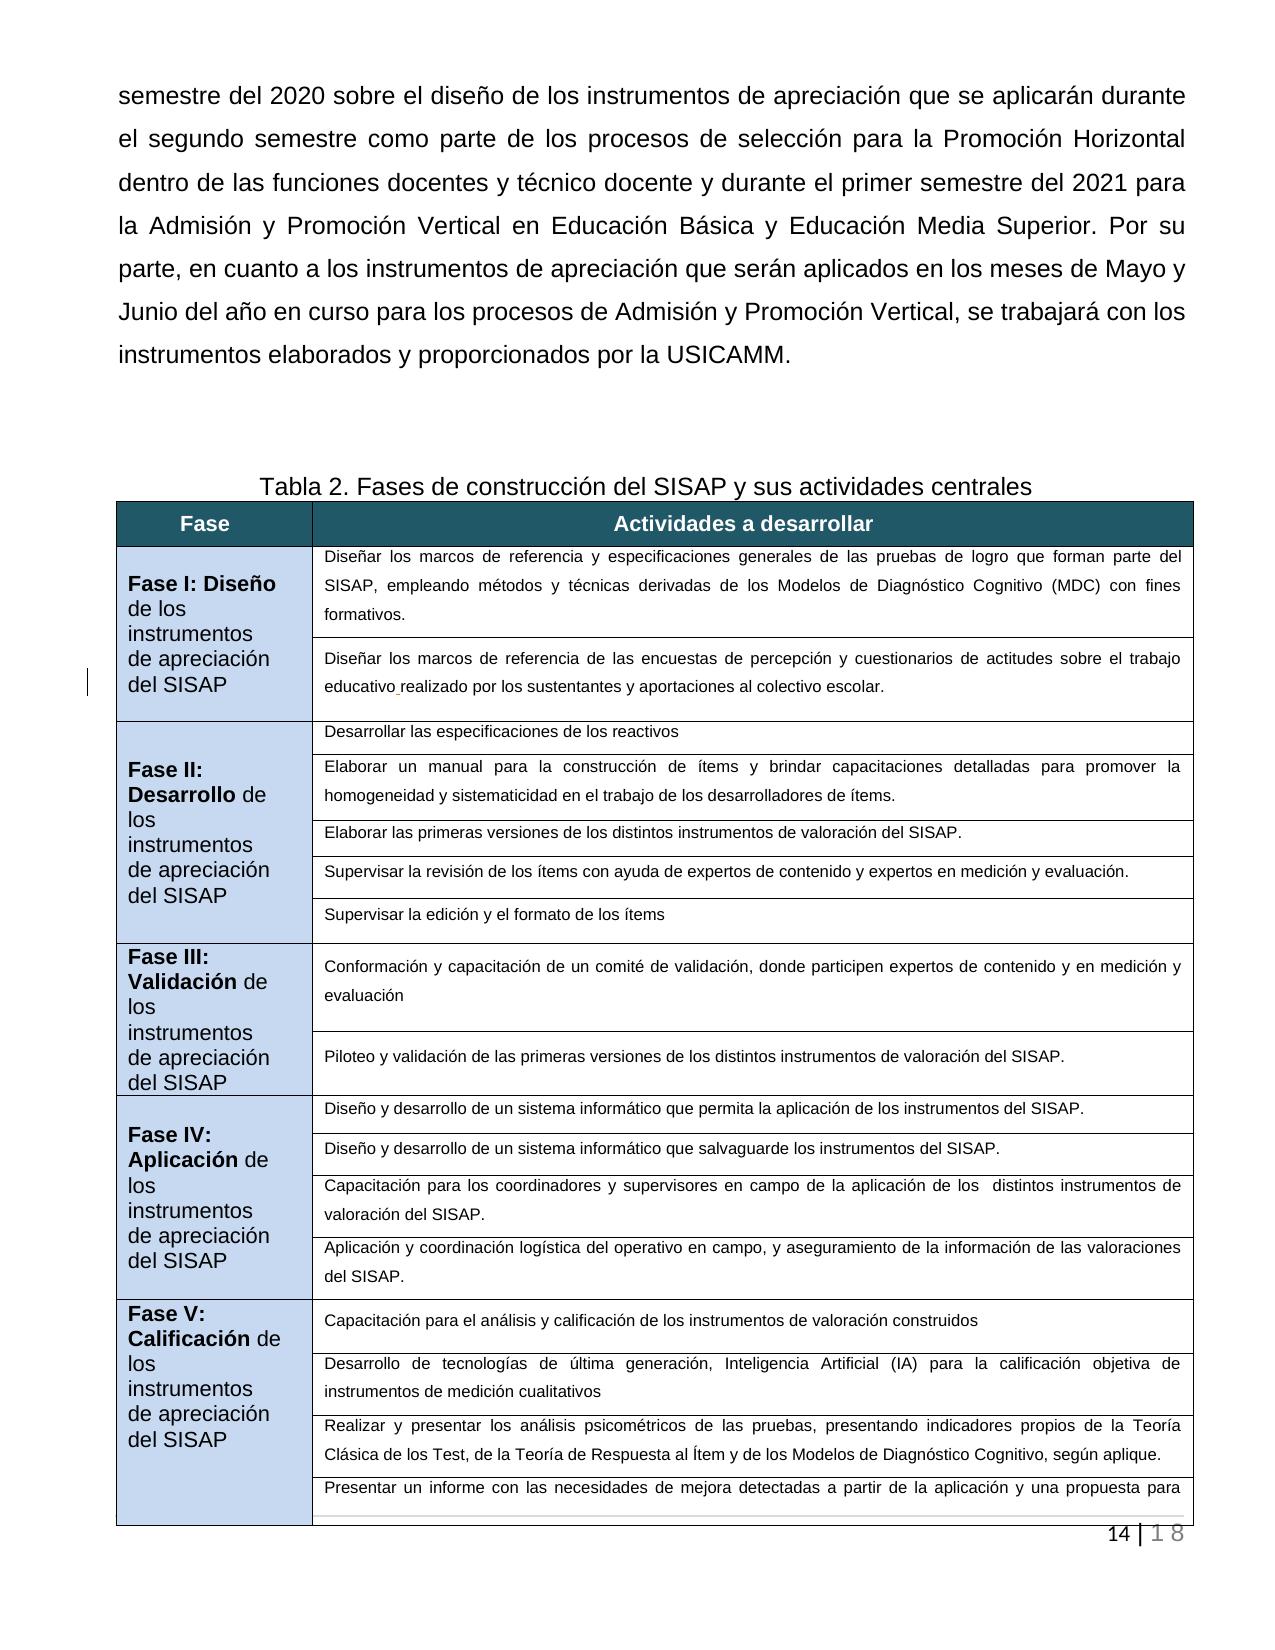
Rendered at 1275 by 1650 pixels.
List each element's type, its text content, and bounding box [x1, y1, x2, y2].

table_cell Fase V: Calificación de los instrumentos de apreciación del SISAP [117, 1300, 312, 1525]
table_cell Elaborar un manual para la construcción de ítems y brindar capacitaciones detalladas para promover la homogeneidad y sistematicidad en el trabajo de los desarrolladores de ítems. [313, 755, 1193, 820]
table_cell Supervisar la edición y el formato de los ítems [313, 899, 1193, 943]
table_cell Diseño y desarrollo de un sistema informático que permita la aplicación de los instrumentos del SISAP. [313, 1096, 1193, 1133]
table_cell Desarrollo de tecnologías de última generación, Inteligencia Artificial (IA) para la calificación objetiva de instrumentos de medición cualitativos [313, 1354, 1193, 1414]
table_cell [313, 1478, 1193, 1525]
table_cell Fase II: Desarrollo de los instrumentos de apreciación del SISAP [117, 722, 312, 943]
table_header Actividades a desarrollar [313, 502, 1193, 546]
table_cell Realizar y presentar los análisis psicométricos de las pruebas, presentando indicadores propios de la Teoría Clásica de los Test, de la Teoría de Respuesta al Ítem y de los Modelos de Diagnóstico Cognitivo, según aplique. [313, 1416, 1193, 1477]
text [118, 81, 1188, 369]
table_cell Conformación y capacitación de un comité de validación, donde participen expertos de contenido y en medición y evaluación [313, 944, 1193, 1031]
table_cell Aplicación y coordinación logística del operativo en campo, y aseguramiento de la información de las valoraciones del SISAP. [313, 1238, 1193, 1299]
table_cell Capacitación para el análisis y calificación de los instrumentos de valoración construidos [313, 1300, 1193, 1352]
table_cell Diseñar los marcos de referencia y especificaciones generales de las pruebas de logro que forman parte del SISAP, empleando métodos y técnicas derivadas de los Modelos de Diagnóstico Cognitivo (MDC) con fines formativos. [313, 547, 1193, 637]
table_cell Piloteo y validación de las primeras versiones de los distintos instrumentos de valoración del SISAP. [313, 1032, 1193, 1095]
table_cell Fase III: Validación de los instrumentos de apreciación del SISAP [117, 944, 312, 1095]
table_cell Elaborar las primeras versiones de los distintos instrumentos de valoración del SISAP. [313, 821, 1193, 856]
text Tabla 2. Fases de construcción del SISAP y sus actividades centrales [116, 472, 1176, 501]
table_cell Fase I: Diseño de los instrumentos de apreciación del SISAP [117, 547, 312, 721]
table_cell Diseñar los marcos de referencia de las encuestas de percepción y cuestionarios de actitudes sobre el trabajo educativorealizado por los sustentantes y aportaciones al colectivo escolar. [313, 638, 1193, 721]
table_cell Capacitación para los coordinadores y supervisores en campo de la aplicación de los distintos instrumentos de valoración del SISAP. [313, 1176, 1193, 1237]
table_cell Supervisar la revisión de los ítems con ayuda de expertos de contenido y expertos en medición y evaluación. [313, 857, 1193, 898]
table_cell Fase IV: Aplicación de los instrumentos de apreciación del SISAP [117, 1096, 312, 1299]
table_header Fase [117, 502, 312, 546]
table_cell Diseño y desarrollo de un sistema informático que salvaguarde los instrumentos del SISAP. [313, 1134, 1193, 1175]
table_cell Desarrollar las especificaciones de los reactivos [313, 722, 1193, 754]
